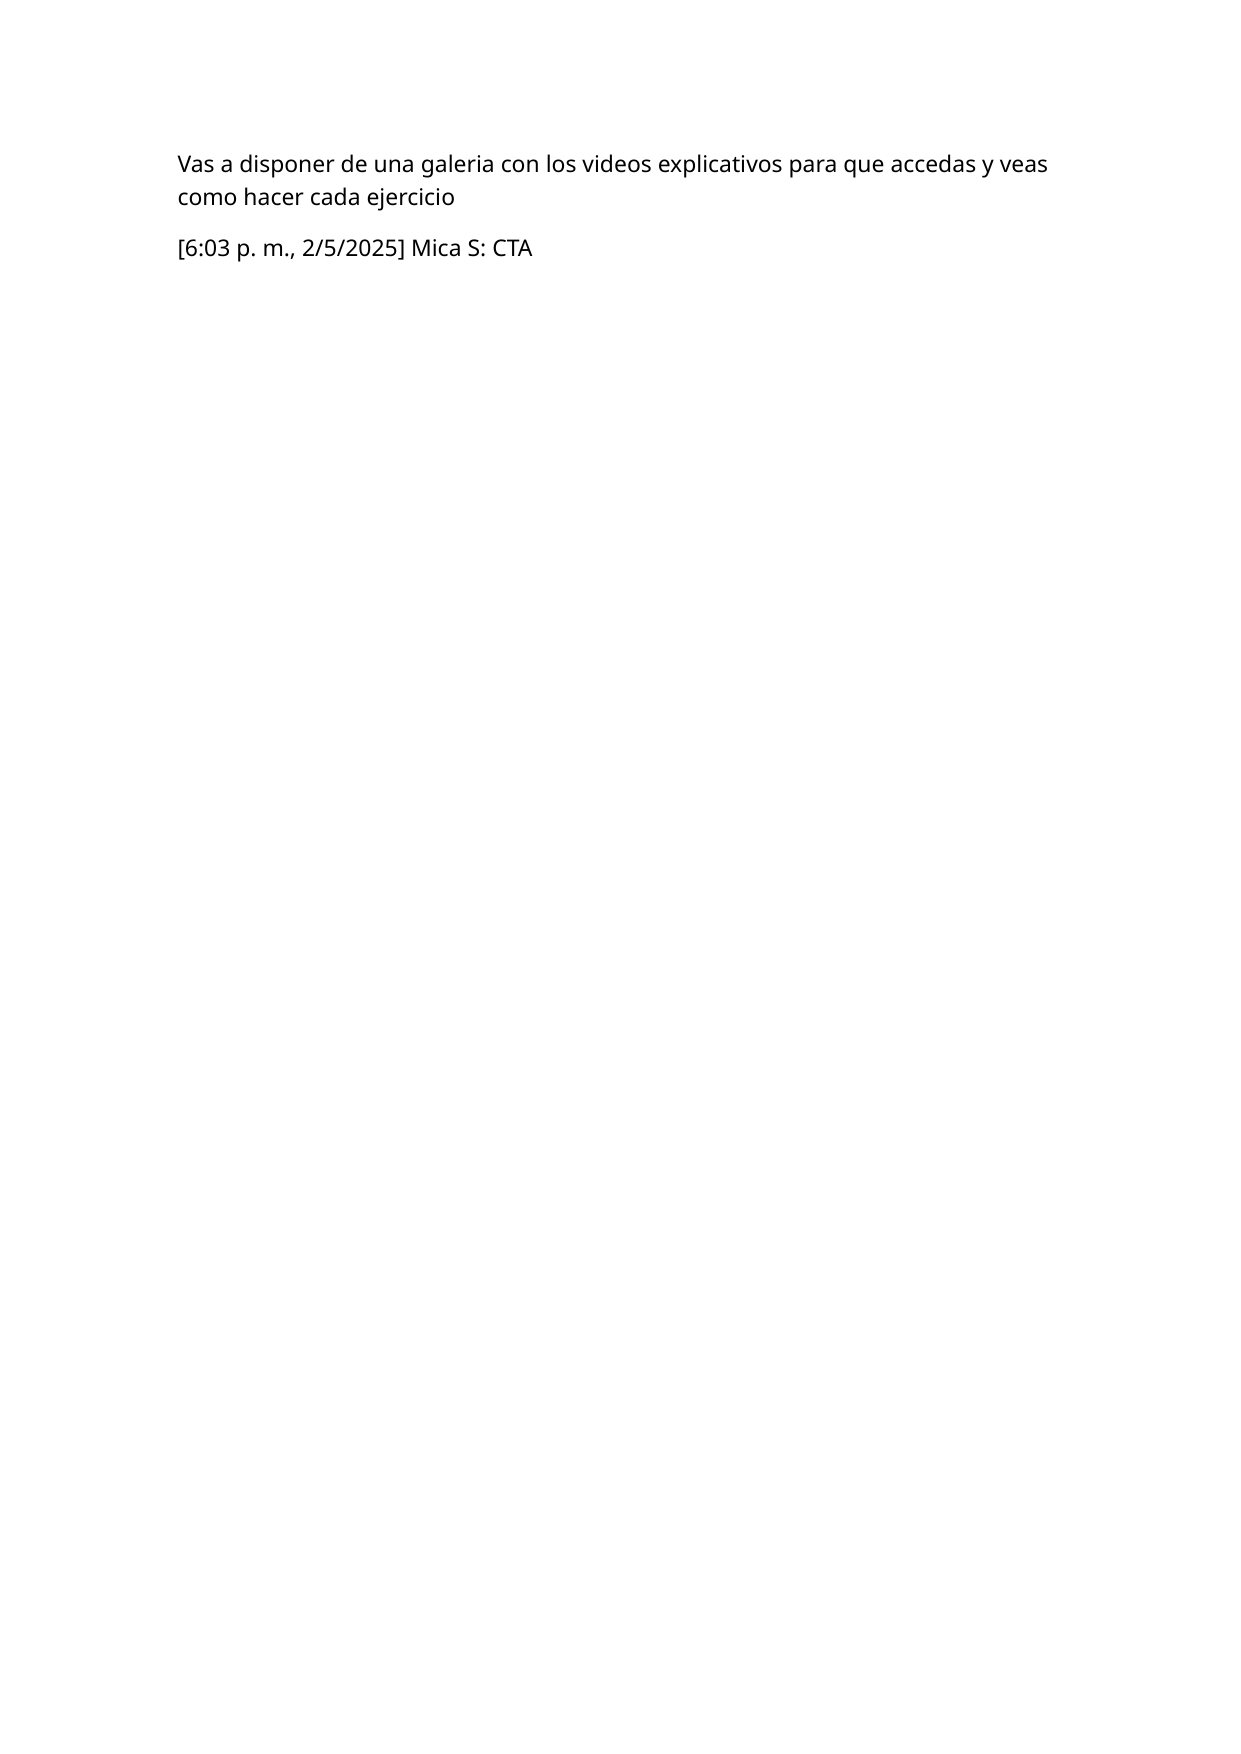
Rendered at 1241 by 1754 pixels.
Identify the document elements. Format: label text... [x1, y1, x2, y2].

text [6:03 p. m., 2/5/2025] Mica S: CTA [177, 232, 1063, 263]
text Vas a disponer de una galeria con los videos explicativos para que accedas y veas como hacer cada ejercicio [177, 148, 1063, 213]
